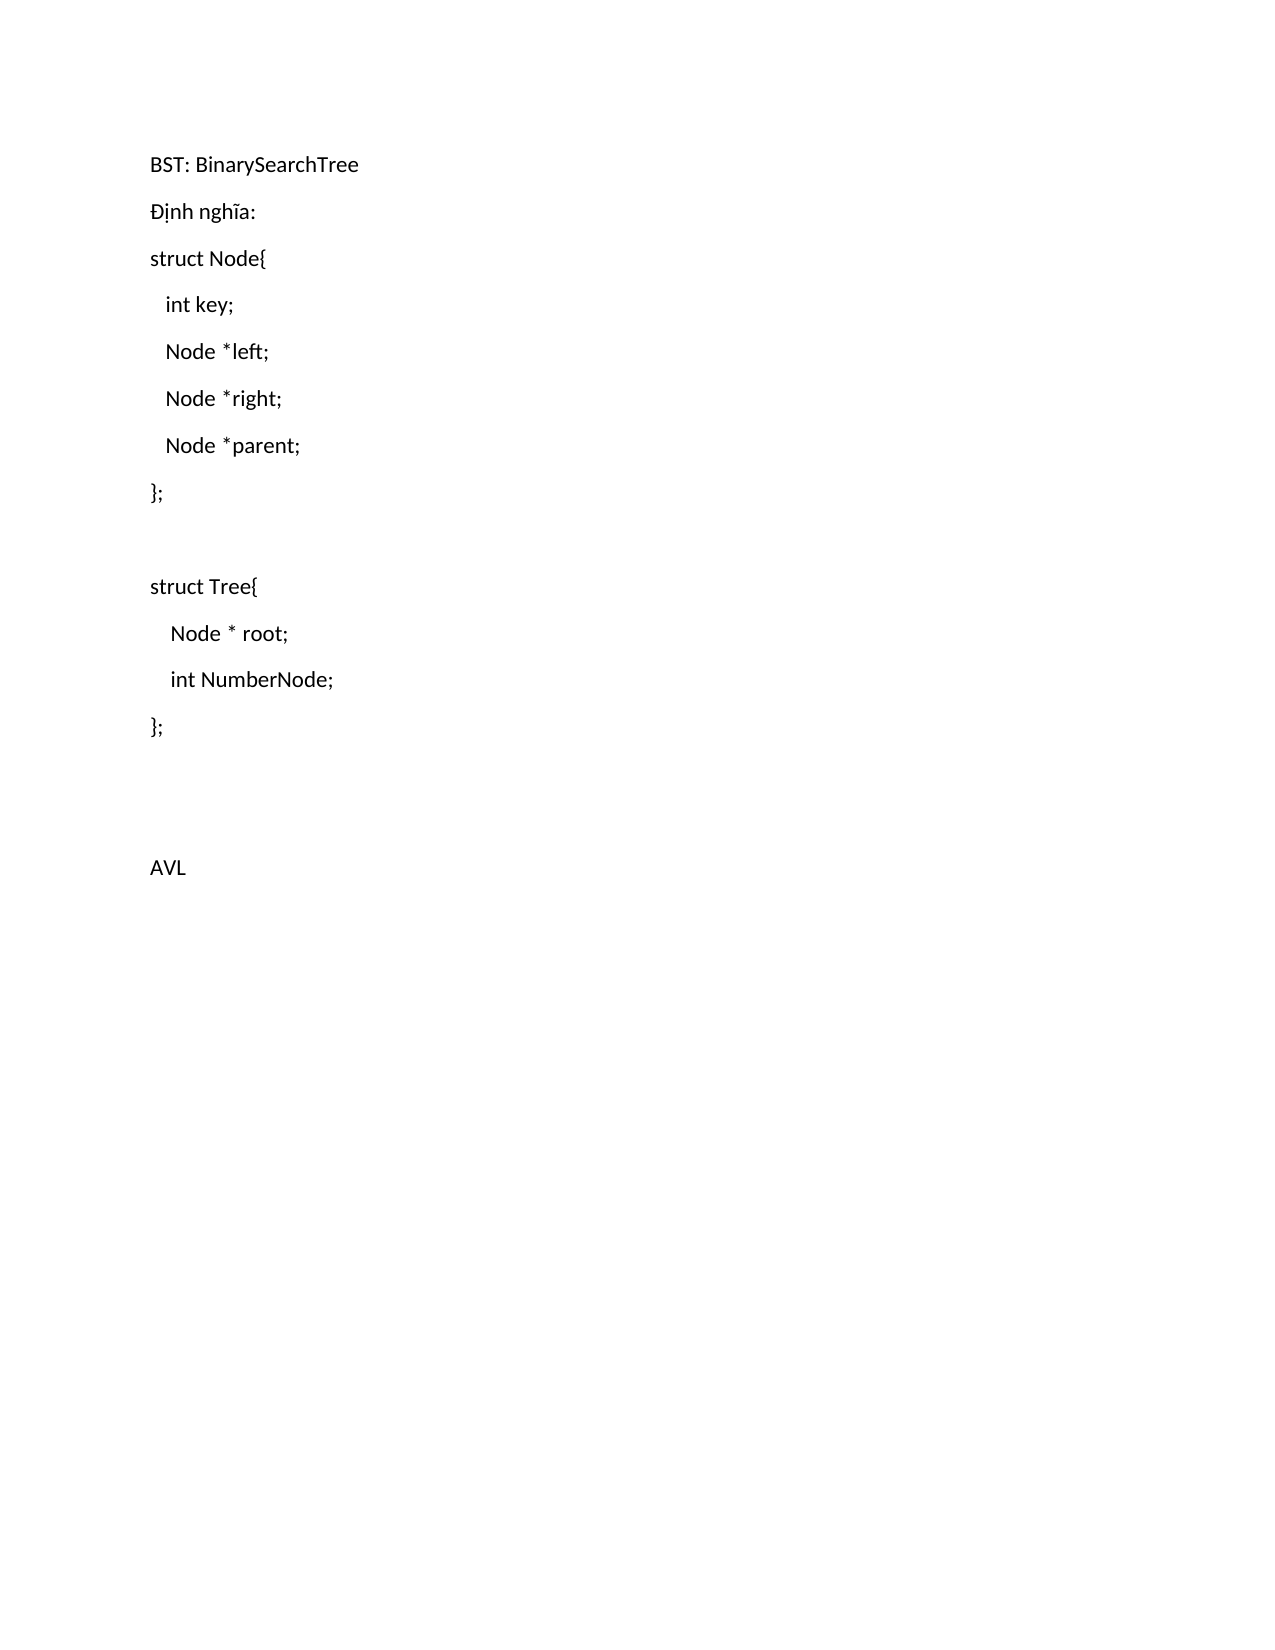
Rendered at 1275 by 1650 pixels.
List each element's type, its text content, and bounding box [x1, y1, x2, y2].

text struct Node{ [150, 244, 1125, 272]
text Định nghĩa: [150, 197, 1125, 225]
text int key; [150, 291, 1125, 319]
text }; [150, 478, 1125, 506]
text }; [150, 712, 1125, 741]
text AVL [150, 853, 1125, 881]
text Node *right; [150, 384, 1125, 412]
text struct Tree{ [150, 572, 1125, 600]
text Node *left; [150, 337, 1125, 366]
text Node * root; [150, 619, 1125, 647]
text Node *parent; [150, 431, 1125, 459]
text int NumberNode; [150, 666, 1125, 694]
text BST: BinarySearchTree [150, 150, 1125, 178]
